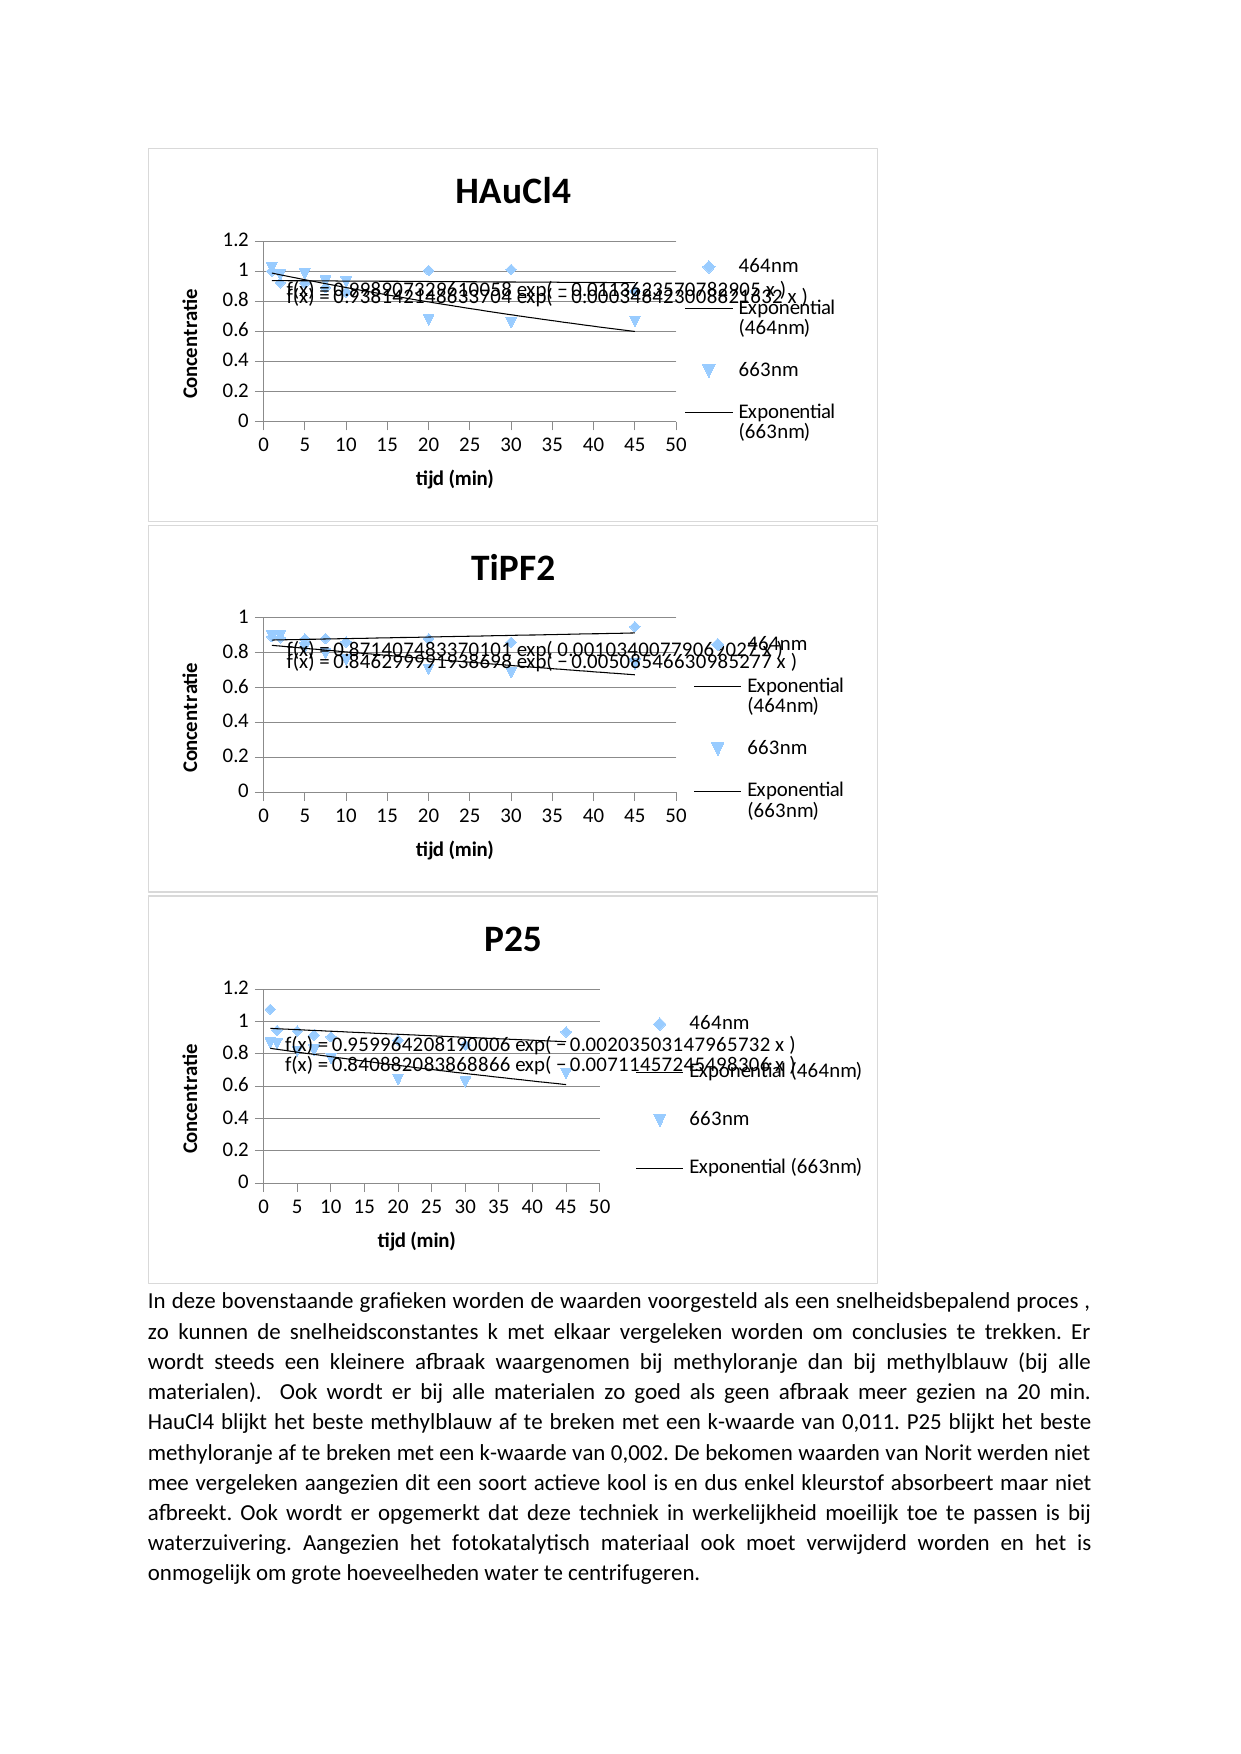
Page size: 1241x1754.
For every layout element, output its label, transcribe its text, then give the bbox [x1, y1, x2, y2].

text In deze bovenstaande grafieken worden de waarden voorgesteld als een snelheidsbepalend proces , zo kunnen de snelheidsconstantes k met elkaar vergeleken worden om conclusies te trekken. Er wordt steeds een kleinere afbraak waargenomen bij methyloranje dan bij methylblauw (bij alle materialen). Ook wordt er bij alle materialen zo goed als geen afbraak meer gezien na 20 min. HauCl4 blijkt het beste methylblauw af te breken met een k-waarde van 0,011. P25 blijkt het beste methyloranje af te breken met een k-waarde van 0,002. De bekomen waarden van Norit werden niet mee vergeleken aangezien dit een soort actieve kool is en dus enkel kleurstof absorbeert maar niet afbreekt. Ook wordt er opgemerkt dat deze techniek in werkelijkheid moeilijk toe te passen is bij waterzuivering. Aangezien het fotokatalytisch materiaal ook moet verwijderd worden en het is onmogelijk om grote hoeveelheden water te centrifugeren. [148, 1287, 1093, 1586]
